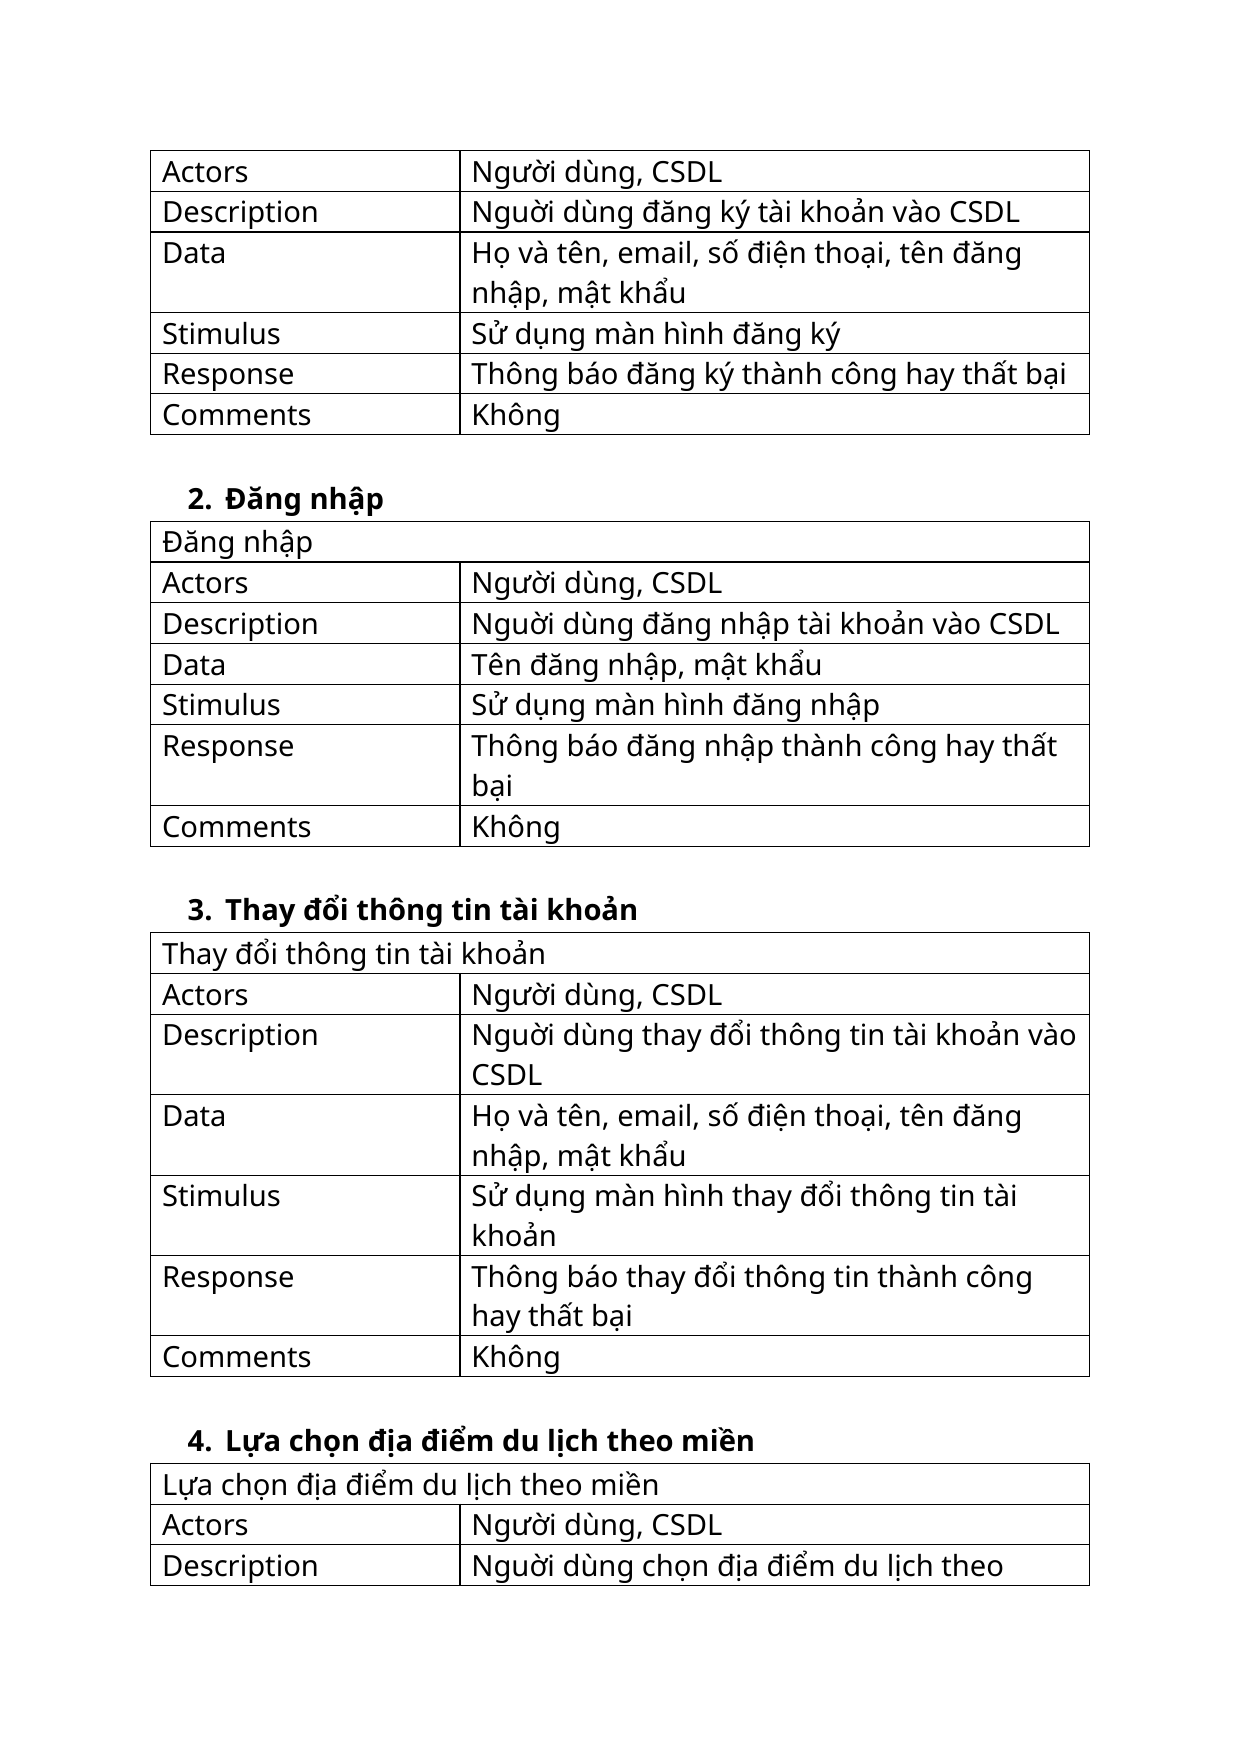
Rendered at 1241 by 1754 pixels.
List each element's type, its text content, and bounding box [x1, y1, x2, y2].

table_header Thay đổi thông tin tài khoản [151, 933, 1089, 973]
table_cell Actors [151, 151, 459, 191]
table_cell Comments [151, 806, 459, 846]
table_cell Response [151, 354, 459, 393]
table_header Đăng nhập [151, 522, 1089, 561]
table_cell Actors [151, 1505, 459, 1544]
table_cell Stimulus [151, 1176, 459, 1255]
table_cell Nguời dùng đăng nhập tài khoản vào CSDL [461, 603, 1089, 643]
table_cell Description [151, 1545, 459, 1585]
table_cell Thông báo thay đổi thông tin thành công hay thất bại [461, 1256, 1089, 1335]
table_cell Nguời dùng thay đổi thông tin tài khoản vào CSDL [461, 1015, 1089, 1094]
table_cell Người dùng, CSDL [461, 1505, 1089, 1544]
table_cell Sử dụng màn hình thay đổi thông tin tài khoản [461, 1176, 1089, 1255]
list Đăng nhập [187, 478, 1090, 518]
table_cell Không [461, 806, 1089, 846]
table_cell Thông báo đăng ký thành công hay thất bại [461, 354, 1089, 393]
table_cell Người dùng, CSDL [461, 974, 1089, 1014]
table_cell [461, 1545, 1089, 1585]
list Lựa chọn địa điểm du lịch theo miền [187, 1420, 1090, 1459]
table_cell Actors [151, 974, 459, 1014]
table_cell Stimulus [151, 313, 459, 353]
table_cell Không [461, 394, 1089, 434]
table_header Lựa chọn địa điểm du lịch theo miền [151, 1464, 1089, 1503]
table_cell Description [151, 1015, 459, 1094]
list Thay đổi thông tin tài khoản [187, 889, 1090, 929]
table_cell Actors [151, 563, 459, 602]
table_cell Người dùng, CSDL [461, 151, 1089, 191]
table_cell Data [151, 644, 459, 684]
table_cell Sử dụng màn hình đăng nhập [461, 685, 1089, 724]
table_cell Thông báo đăng nhập thành công hay thất bại [461, 725, 1089, 805]
table_cell Comments [151, 394, 459, 434]
table_cell Data [151, 233, 459, 312]
table_cell Stimulus [151, 685, 459, 724]
table_cell Comments [151, 1336, 459, 1376]
table_cell Description [151, 192, 459, 231]
table_cell Họ và tên, email, số điện thoại, tên đăng nhập, mật khẩu [461, 233, 1089, 312]
table_cell Response [151, 725, 459, 805]
table_cell Response [151, 1256, 459, 1335]
table_cell Họ và tên, email, số điện thoại, tên đăng nhập, mật khẩu [461, 1095, 1089, 1174]
table_cell Không [461, 1336, 1089, 1376]
table_cell Người dùng, CSDL [461, 563, 1089, 602]
table_cell Nguời dùng đăng ký tài khoản vào CSDL [461, 192, 1089, 231]
table_cell Data [151, 1095, 459, 1174]
table_cell Tên đăng nhập, mật khẩu [461, 644, 1089, 684]
table_cell Description [151, 603, 459, 643]
table_cell Sử dụng màn hình đăng ký [461, 313, 1089, 353]
